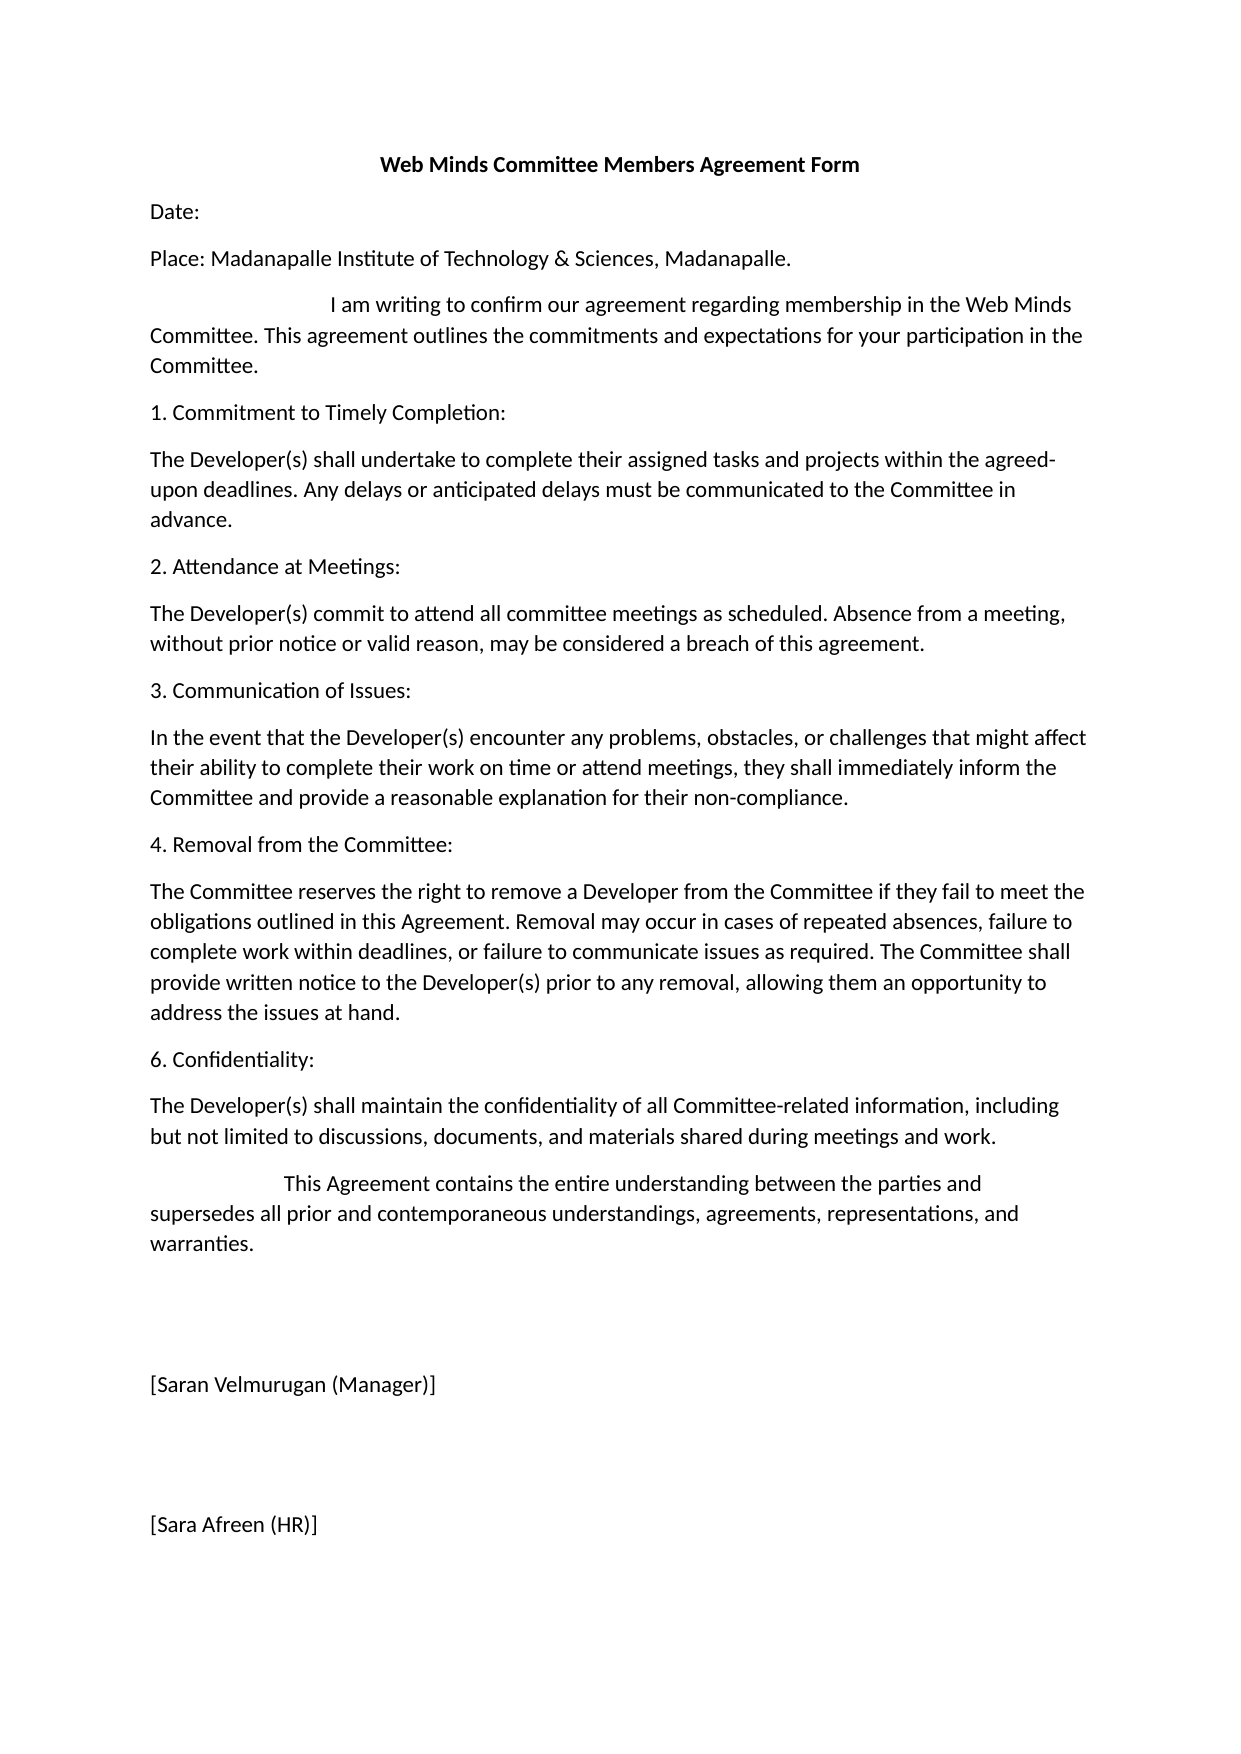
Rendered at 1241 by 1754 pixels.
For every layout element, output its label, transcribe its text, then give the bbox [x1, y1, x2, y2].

text The Developer(s) commit to attend all committee meetings as scheduled. Absence from a meeting, without prior notice or valid reason, may be considered a breach of this agreement. [150, 599, 1090, 657]
text Web Minds Committee Members Agreement Form [150, 150, 1090, 178]
text [Saran Velmurugan (Manager)] [150, 1370, 1090, 1398]
text 1. Commitment to Timely Completion: [150, 398, 1090, 426]
text 4. Removal from the Committee: [150, 830, 1090, 858]
text I am writing to confirm our agreement regarding membership in the Web Minds Committee. This agreement outlines the commitments and expectations for your participation in the Committee. [150, 291, 1090, 379]
text The Developer(s) shall maintain the confidentiality of all Committee-related information, including but not limited to discussions, documents, and materials shared during meetings and work. [150, 1092, 1090, 1150]
text The Developer(s) shall undertake to complete their assigned tasks and projects within the agreed-upon deadlines. Any delays or anticipated delays must be communicated to the Committee in advance. [150, 445, 1090, 533]
text [Sara Afreen (HR)] [150, 1510, 1090, 1538]
text 2. Attendance at Meetings: [150, 552, 1090, 580]
text 3. Communication of Issues: [150, 676, 1090, 704]
text Date: [150, 197, 1090, 225]
text In the event that the Developer(s) encounter any problems, obstacles, or challenges that might affect their ability to complete their work on time or attend meetings, they shall immediately inform the Committee and provide a reasonable explanation for their non-compliance. [150, 723, 1090, 811]
text 6. Confidentiality: [150, 1045, 1090, 1073]
text Place: Madanapalle Institute of Technology & Sciences, Madanapalle. [150, 244, 1090, 272]
text The Committee reserves the right to remove a Developer from the Committee if they fail to meet the obligations outlined in this Agreement. Removal may occur in cases of repeated absences, failure to complete work within deadlines, or failure to communicate issues as required. The Committee shall provide written notice to the Developer(s) prior to any removal, allowing them an opportunity to address the issues at hand. [150, 877, 1090, 1026]
text This Agreement contains the entire understanding between the parties and supersedes all prior and contemporaneous understandings, agreements, representations, and warranties. [150, 1169, 1090, 1257]
